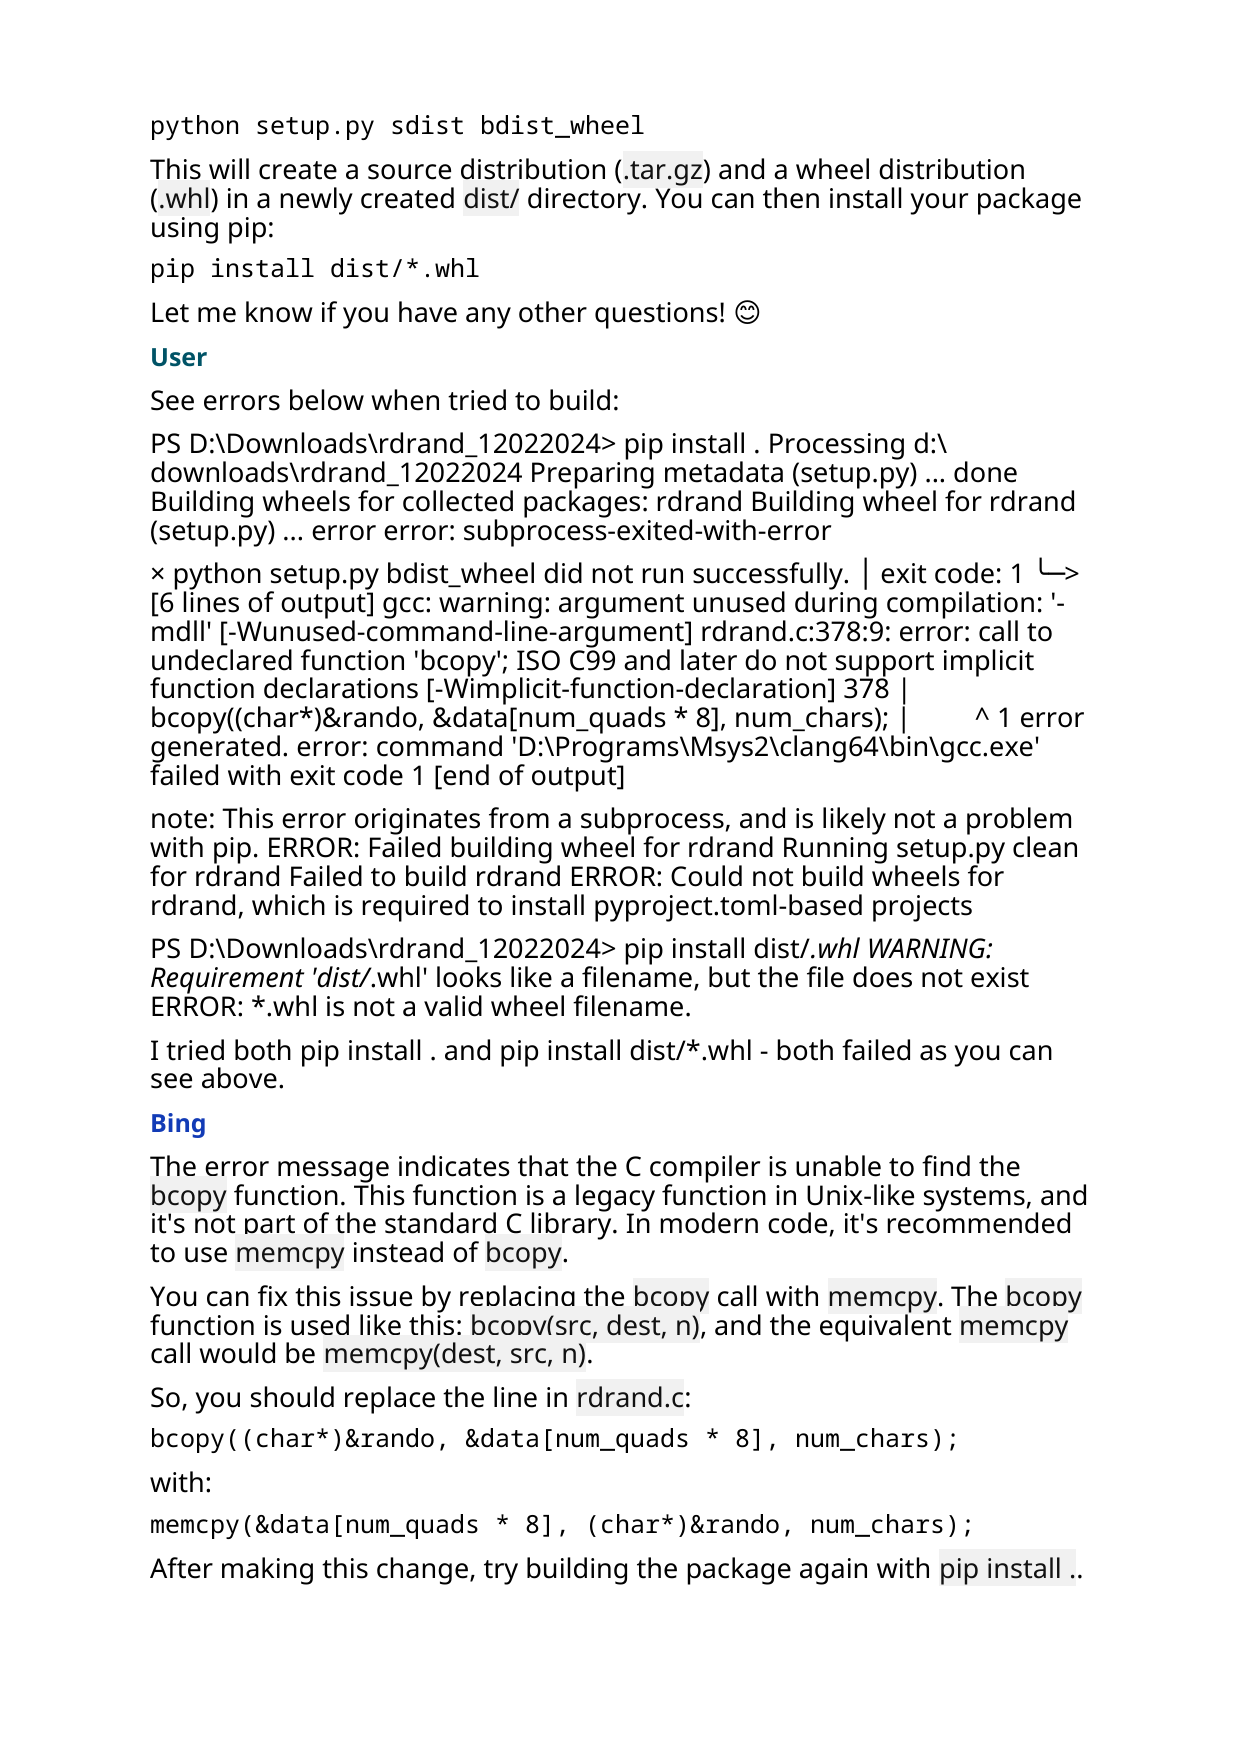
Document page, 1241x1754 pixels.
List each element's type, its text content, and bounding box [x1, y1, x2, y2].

text Let me know if you have any other questions! 😊 [150, 300, 1090, 328]
text PS D:\Downloads\rdrand_12022024> pip install dist/.whl WARNING: Requirement 'dist/.whl' looks like a filename, but the file does not exist ERROR: *.whl is not a valid wheel filename. [150, 936, 1090, 1022]
text × python setup.py bdist_wheel did not run successfully. │ exit code: 1 ╰─> [6 lines of output] gcc: warning: argument unused during compilation: '-mdll' [-Wunused-command-line-argument] rdrand.c:378:9: error: call to undeclared function 'bcopy'; ISO C99 and later do not support implicit function declarations [-Wimplicit-function-declaration] 378 | bcopy((char*)&rando, &data[num_quads * 8], num_chars); | ^ 1 error generated. error: command 'D:\Programs\Msys2\clang64\bin\gcc.exe' failed with exit code 1 [end of output] [150, 561, 1090, 791]
text This will create a source distribution (.tar.gz) and a wheel distribution (.whl) in a newly created dist/ directory. You can then install your package using pip: [150, 157, 1090, 243]
subtitle Bing [150, 1110, 1090, 1138]
text The error message indicates that the C compiler is unable to find the bcopy function. This function is a legacy function in Unix-like systems, and it's not part of the standard C library. In modern code, it's recommended to use memcpy instead of bcopy. [150, 1153, 1090, 1268]
text So, you should replace the line in rdrand.c: [684, 1385, 1090, 1413]
text bcopy((char*)&rando, &data[num_quads * 8], num_chars); [150, 1421, 1090, 1455]
text You can fix this issue by replacing the bcopy call with memcpy. The bcopy function is used like this: bcopy(src, dest, n), and the equivalent memcpy call would be memcpy(dest, src, n). [586, 1283, 1090, 1370]
text See errors below when tried to build: [150, 387, 1090, 416]
text PS D:\Downloads\rdrand_12022024> pip install . Processing d:\downloads\rdrand_12022024 Preparing metadata (setup.py) ... done Building wheels for collected packages: rdrand Building wheel for rdrand (setup.py) ... error error: subprocess-exited-with-error [150, 431, 1090, 546]
subtitle User [150, 343, 1090, 372]
text So, you should replace the line in rdrand.c: [150, 1385, 576, 1413]
text I tried both pip install . and pip install dist/*.whl - both failed as you can see above. [150, 1037, 1090, 1095]
text pip install dist/*.whl [150, 251, 1090, 285]
text You can fix this issue by replacing the bcopy call with memcpy. The bcopy function is used like this: bcopy(src, dest, n), and the equivalent memcpy call would be memcpy(dest, src, n). [150, 1283, 633, 1370]
text memcpy(&data[num_quads * 8], (char*)&rando, num_chars); [150, 1506, 1090, 1540]
text note: This error originates from a subprocess, and is likely not a problem with pip. ERROR: Failed building wheel for rdrand Running setup.py clean for rdrand Failed to build rdrand ERROR: Could not build wheels for rdrand, which is required to install pyproject.toml-based projects [150, 806, 1090, 921]
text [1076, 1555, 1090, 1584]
text After making this change, try building the package again with pip install .. [150, 1555, 939, 1584]
text with: [150, 1470, 1090, 1499]
text python setup.py sdist bdist_wheel [150, 108, 1090, 142]
